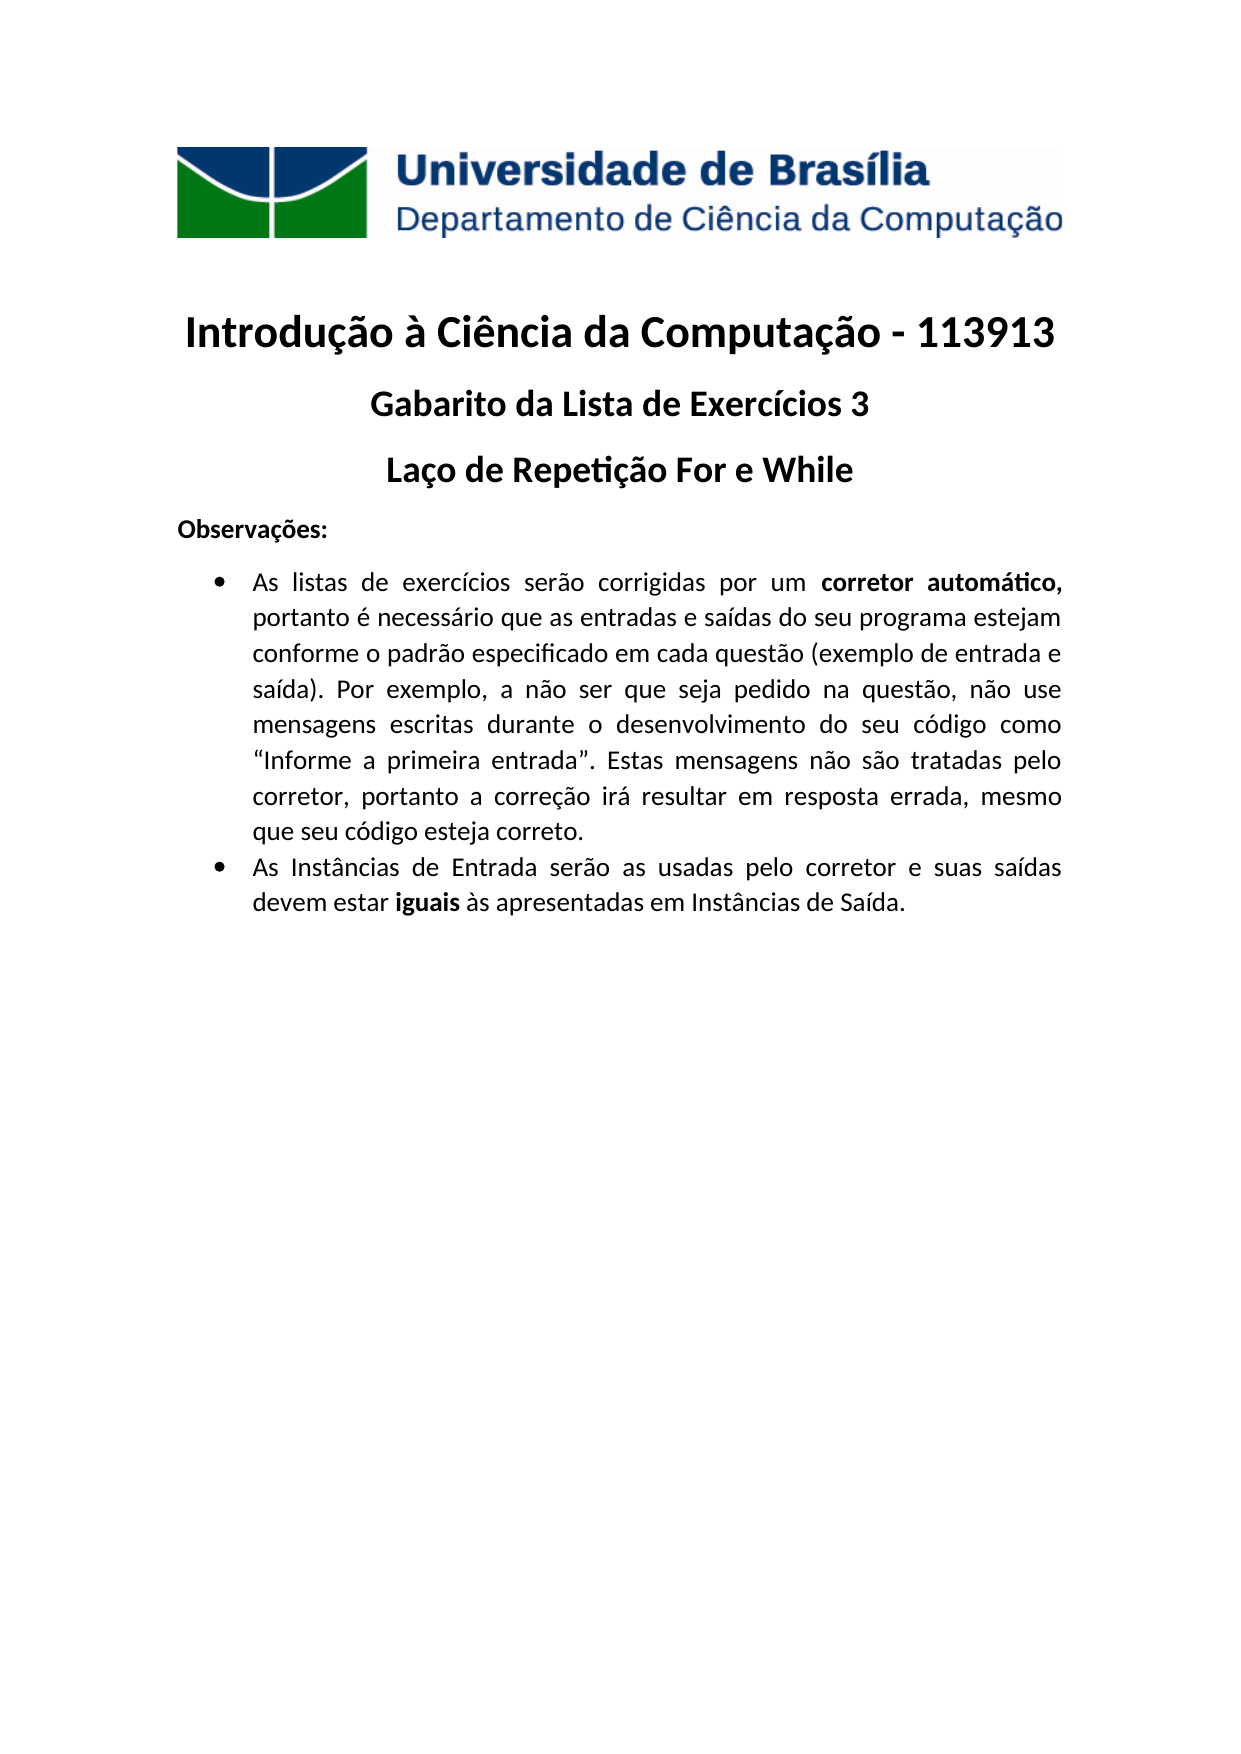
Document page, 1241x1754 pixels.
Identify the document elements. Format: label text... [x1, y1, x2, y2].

list As listas de exercícios serão corrigidas por um corretor automático, portanto é necessário que as entradas e saídas do seu programa estejam conforme o padrão especificado em cada questão (exemplo de entrada e saída). Por exemplo, a não ser que seja pedido na questão, não use mensagens escritas durante o desenvolvimento do seu código como “Informe a primeira entrada”. Estas mensagens não são tratadas pelo corretor, portanto a correção irá resultar em resposta errada, mesmo que seu código esteja correto. [215, 565, 1063, 847]
picture [177, 147, 1063, 238]
text Introdução à Ciência da Computação - 113913 [177, 303, 1063, 359]
text Gabarito da Lista de Exercícios 3 [177, 380, 1063, 426]
text Laço de Repetição For e While [177, 446, 1063, 492]
list As Instâncias de Entrada serão as usadas pelo corretor e suas saídas devem estar iguais às apresentadas em Instâncias de Saída. [215, 850, 1063, 918]
text Observações: [177, 513, 1063, 546]
